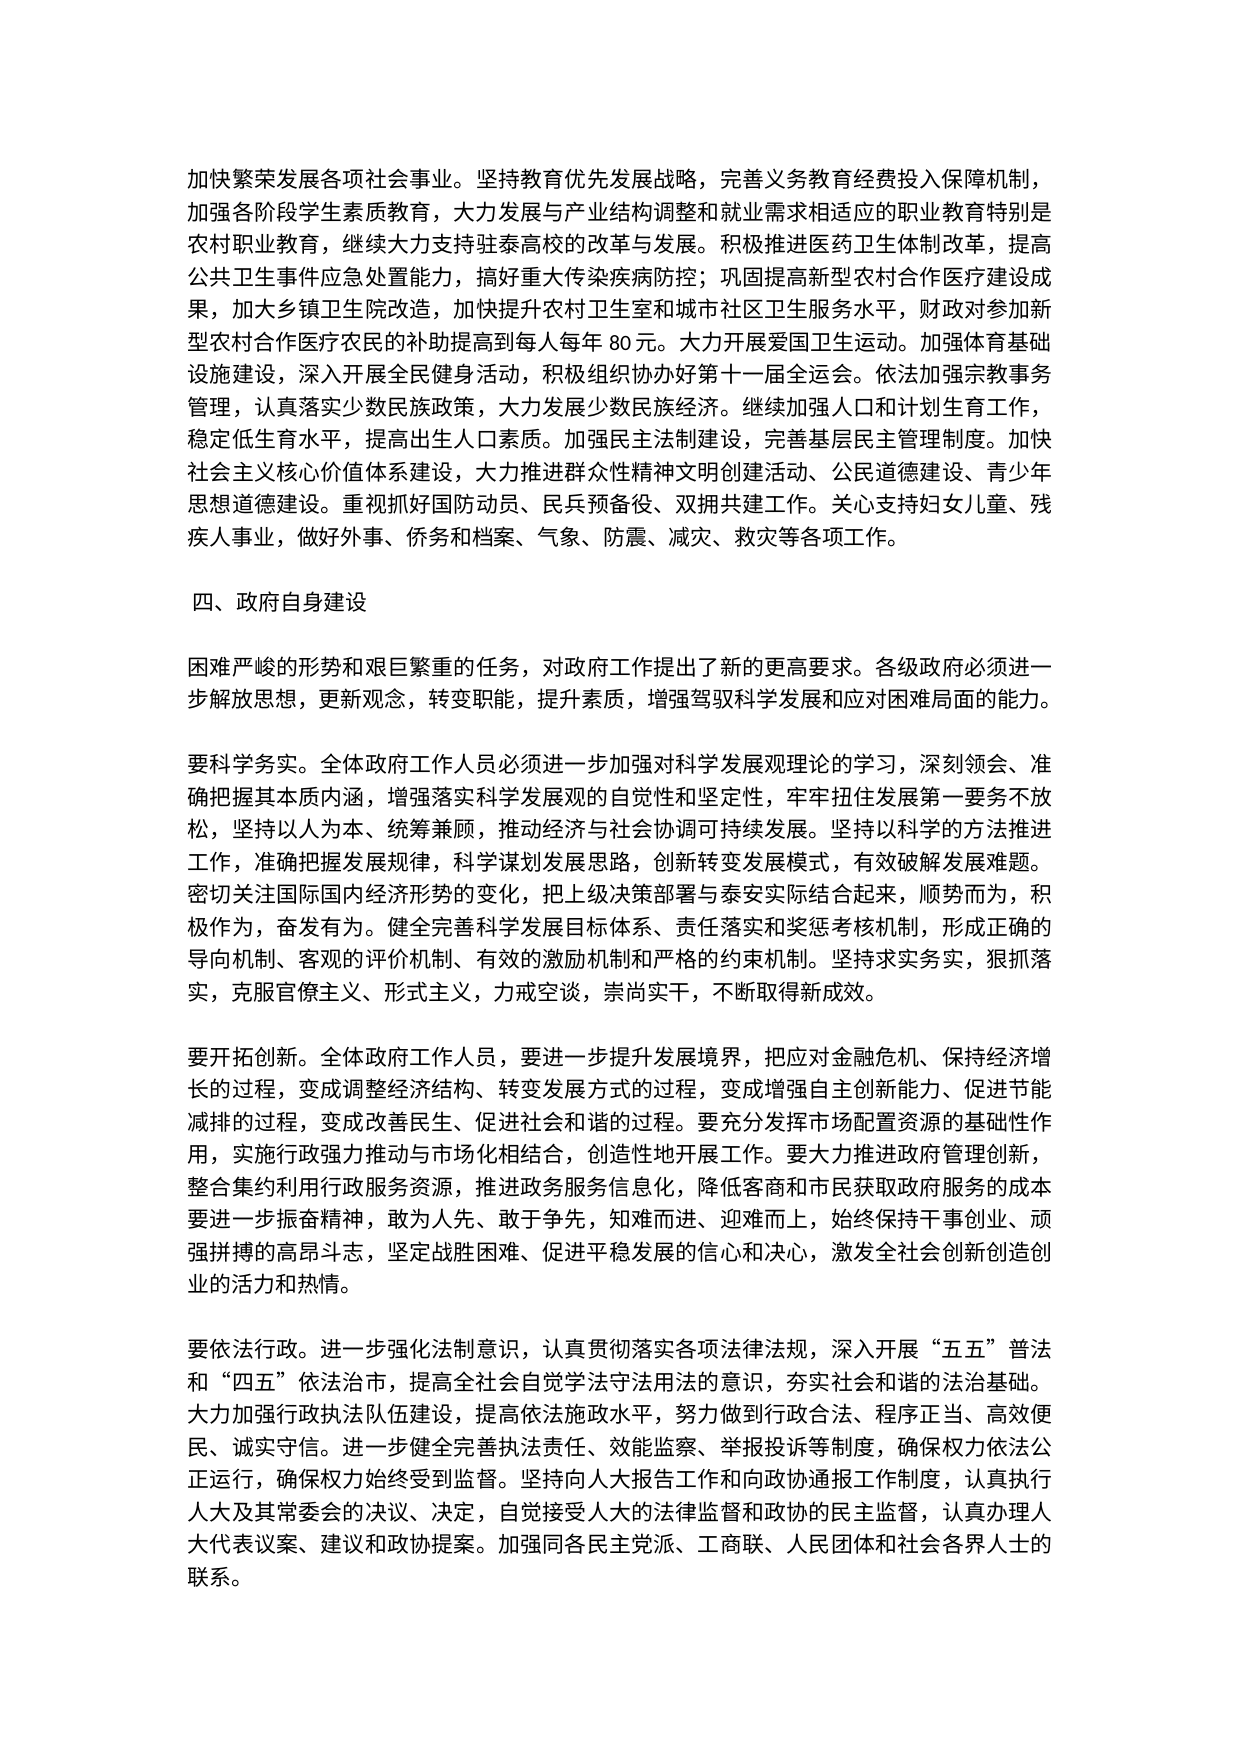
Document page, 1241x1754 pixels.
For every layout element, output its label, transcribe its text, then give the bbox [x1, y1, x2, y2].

text 要开拓创新。全体政府工作人员，要进一步提升发展境界，把应对金融危机、保持经济增长的过程，变成调整经济结构、转变发展方式的过程，变成增强自主创新能力、促进节能减排的过程，变成改善民生、促进社会和谐的过程。要充分发挥市场配置资源的基础性作用，实施行政强力推动与市场化相结合，创造性地开展工作。要大力推进政府管理创新，整合集约利用行政服务资源，推进政务服务信息化，降低客商和市民获取政府服务的成本。要进一步振奋精神，敢为人先、敢于争先，知难而进、迎难而上，始终保持干事创业、顽强拼搏的高昂斗志，坚定战胜困难、促进平稳发展的信心和决心，激发全社会创新创造创业的活力和热情。 [187, 1039, 1053, 1299]
text 要依法行政。进一步强化法制意识，认真贯彻落实各项法律法规，深入开展“五五”普法和“四五”依法治市，提高全社会自觉学法守法用法的意识，夯实社会和谐的法治基础。大力加强行政执法队伍建设，提高依法施政水平，努力做到行政合法、程序正当、高效便民、诚实守信。进一步健全完善执法责任、效能监察、举报投诉等制度，确保权力依法公正运行，确保权力始终受到监督。坚持向人大报告工作和向政协通报工作制度，认真执行人大及其常委会的决议、决定，自觉接受人大的法律监督和政协的民主监督，认真办理人大代表议案、建议和政协提案。加强同各民主党派、工商联、人民团体和社会各界人士的联系。 [187, 1332, 1053, 1592]
text 要科学务实。全体政府工作人员必须进一步加强对科学发展观理论的学习，深刻领会、准确把握其本质内涵，增强落实科学发展观的自觉性和坚定性，牢牢扭住发展第一要务不放松，坚持以人为本、统筹兼顾，推动经济与社会协调可持续发展。坚持以科学的方法推进工作，准确把握发展规律，科学谋划发展思路，创新转变发展模式，有效破解发展难题。密切关注国际国内经济形势的变化，把上级决策部署与泰安实际结合起来，顺势而为，积极作为，奋发有为。健全完善科学发展目标体系、责任落实和奖惩考核机制，形成正确的导向机制、客观的评价机制、有效的激励机制和严格的约束机制。坚持求实务实，狠抓落实，克服官僚主义、形式主义，力戒空谈，崇尚实干，不断取得新成效。 [187, 747, 1053, 1007]
text 加快繁荣发展各项社会事业。坚持教育优先发展战略，完善义务教育经费投入保障机制，加强各阶段学生素质教育，大力发展与产业结构调整和就业需求相适应的职业教育特别是农村职业教育，继续大力支持驻泰高校的改革与发展。积极推进医药卫生体制改革，提高公共卫生事件应急处置能力，搞好重大传染疾病防控；巩固提高新型农村合作医疗建设成果，加大乡镇卫生院改造，加快提升农村卫生室和城市社区卫生服务水平，财政对参加新型农村合作医疗农民的补助提高到每人每年80元。大力开展爱国卫生运动。加强体育基础设施建设，深入开展全民健身活动，积极组织协办好第十一届全运会。依法加强宗教事务管理，认真落实少数民族政策，大力发展少数民族经济。继续加强人口和计划生育工作，稳定低生育水平，提高出生人口素质。加强民主法制建设，完善基层民主管理制度。加快社会主义核心价值体系建设，大力推进群众性精神文明创建活动、公民道德建设、青少年思想道德建设。重视抓好国防动员、民兵预备役、双拥共建工作。关心支持妇女儿童、残疾人事业，做好外事、侨务和档案、气象、防震、减灾、救灾等各项工作。 [187, 162, 1053, 552]
text 四、政府自身建设 [187, 584, 1053, 617]
text 困难严峻的形势和艰巨繁重的任务，对政府工作提出了新的更高要求。各级政府必须进一步解放思想，更新观念，转变职能，提升素质，增强驾驭科学发展和应对困难局面的能力。 [187, 649, 1053, 714]
